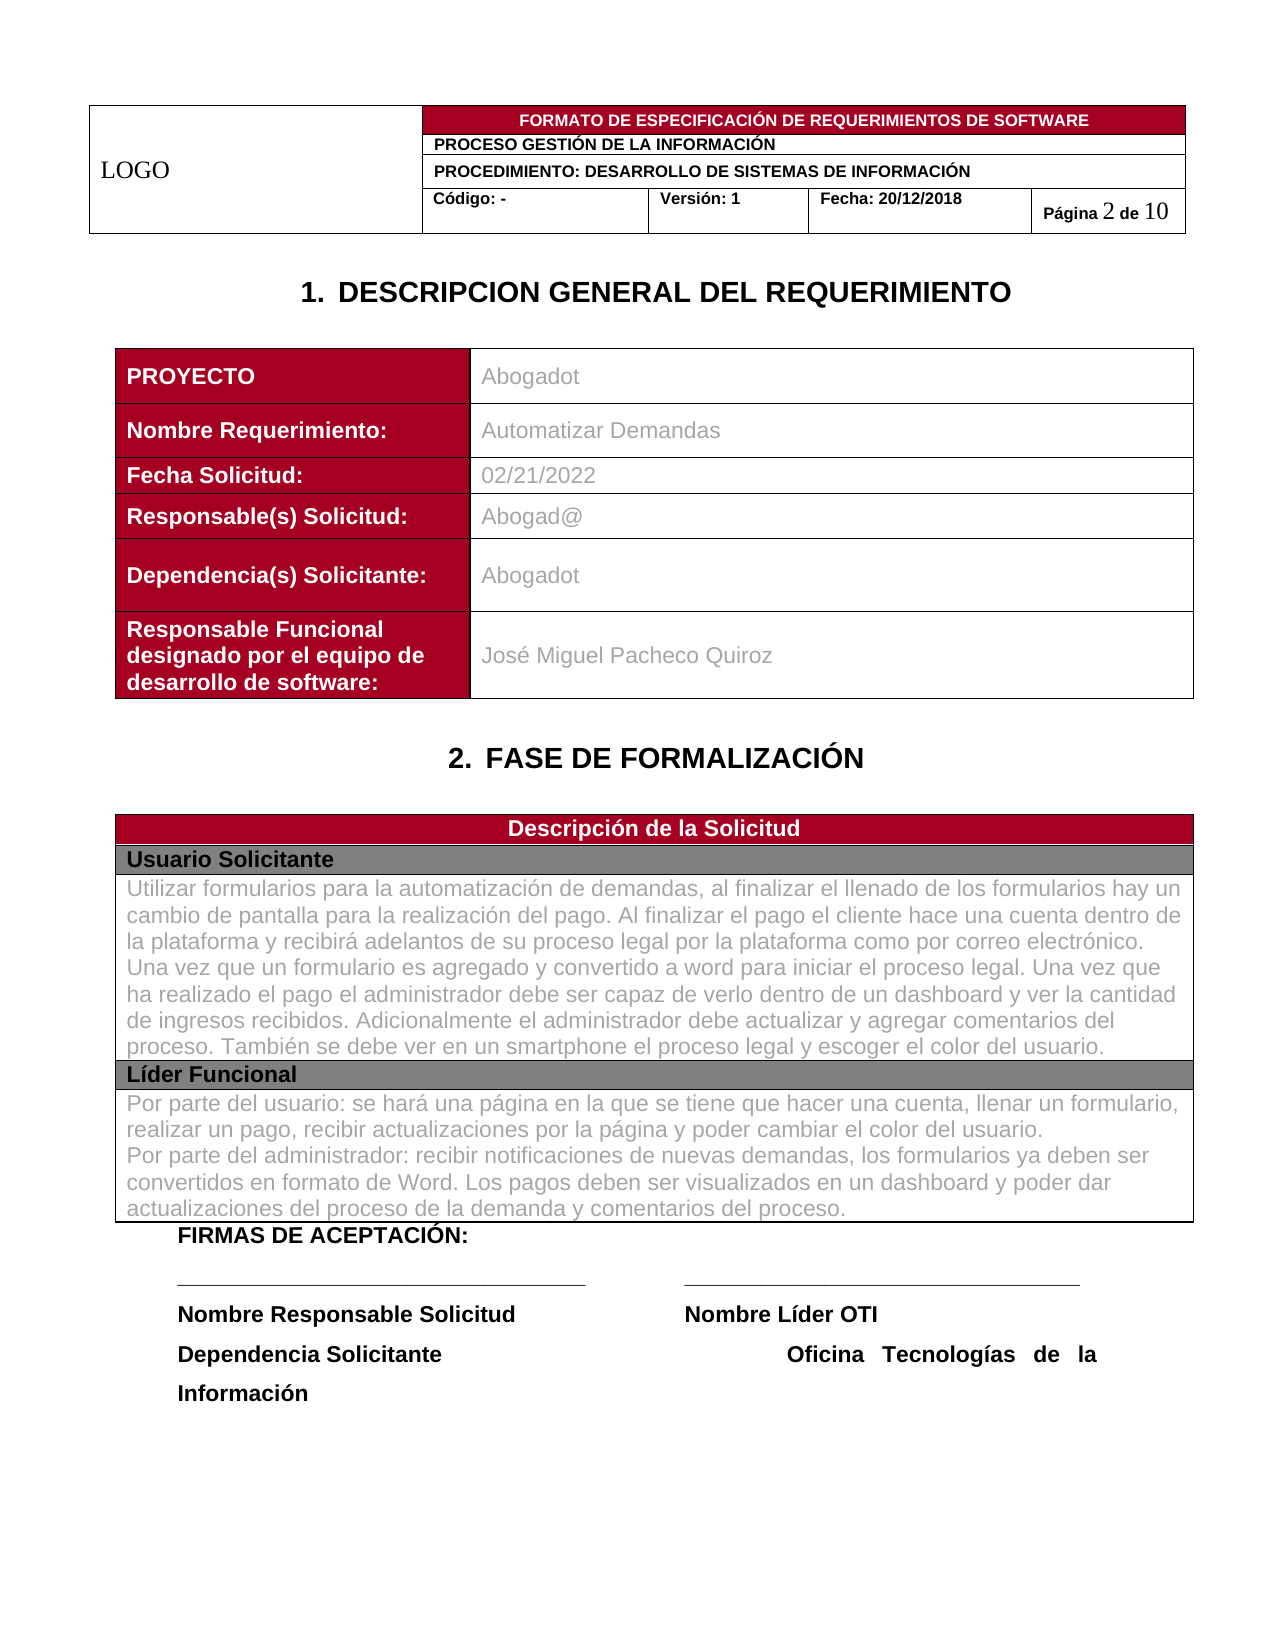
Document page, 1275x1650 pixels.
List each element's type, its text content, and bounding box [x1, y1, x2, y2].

list FASE DE FORMALIZACIÓN [215, 741, 1098, 774]
text ________________________________ _______________________________ [177, 1262, 1098, 1288]
text Dependencia Solicitante Oficina Tecnologías de la Información [177, 1341, 1098, 1407]
table_header PROYECTO [116, 349, 469, 403]
table_cell Utilizar formularios para la automatización de demandas, al finalizar el llenado de los formularios hay un cambio de pantalla para la realización del pago. Al finalizar el pago el cliente hace una cuenta dentro de la plataforma y recibirá adelantos de su proceso legal por la plataforma como por correo electrónico. Una vez que un formulario es agregado y convertido a word para iniciar el proceso legal. Una vez que ha realizado el pago el administrador debe ser capaz de verlo dentro de un dashboard y ver la cantidad de ingresos recibidos. Adicionalmente el administrador debe actualizar y agregar comentarios del proceso. También se debe ver en un smartphone el proceso legal y escoger el color del usuario. [116, 875, 1193, 1060]
table_cell Usuario Solicitante [116, 846, 1193, 874]
table_header Descripción de la Solicitud [116, 815, 1193, 844]
table_cell 02/21/2022 [471, 458, 1193, 493]
text FIRMAS DE ACEPTACIÓN: [177, 1223, 1098, 1249]
table_cell Líder Funcional [116, 1061, 1193, 1089]
table_cell Abogad@ [471, 494, 1193, 538]
table_cell Automatizar Demandas [471, 404, 1193, 457]
table_cell Por parte del usuario: se hará una página en la que se tiene que hacer una cuenta, llenar un formulario, realizar un pago, recibir actualizaciones por la página y poder cambiar el color del usuario. Por parte del administrador: recibir notificaciones de nuevas demandas, los formularios ya deben ser convertidos en formato de Word. Los pagos deben ser visualizados en un dashboard y poder dar actualizaciones del proceso de la demanda y comentarios del proceso. [116, 1090, 1193, 1221]
table_cell Dependencia(s) Solicitante: [116, 539, 469, 611]
table_cell Abogadot [471, 539, 1193, 611]
table_cell Nombre Requerimiento: [116, 404, 469, 457]
table_cell José Miguel Pacheco Quiroz [471, 612, 1193, 698]
table_header Abogadot [471, 349, 1193, 403]
list DESCRIPCION GENERAL DEL REQUERIMIENTO [215, 275, 1098, 308]
text Nombre Responsable Solicitud Nombre Líder OTI [177, 1301, 1098, 1328]
table_cell Responsable(s) Solicitud: [116, 494, 469, 538]
table_cell Fecha Solicitud: [116, 458, 469, 493]
table_cell Responsable Funcional designado por el equipo de desarrollo de software: [116, 612, 469, 698]
